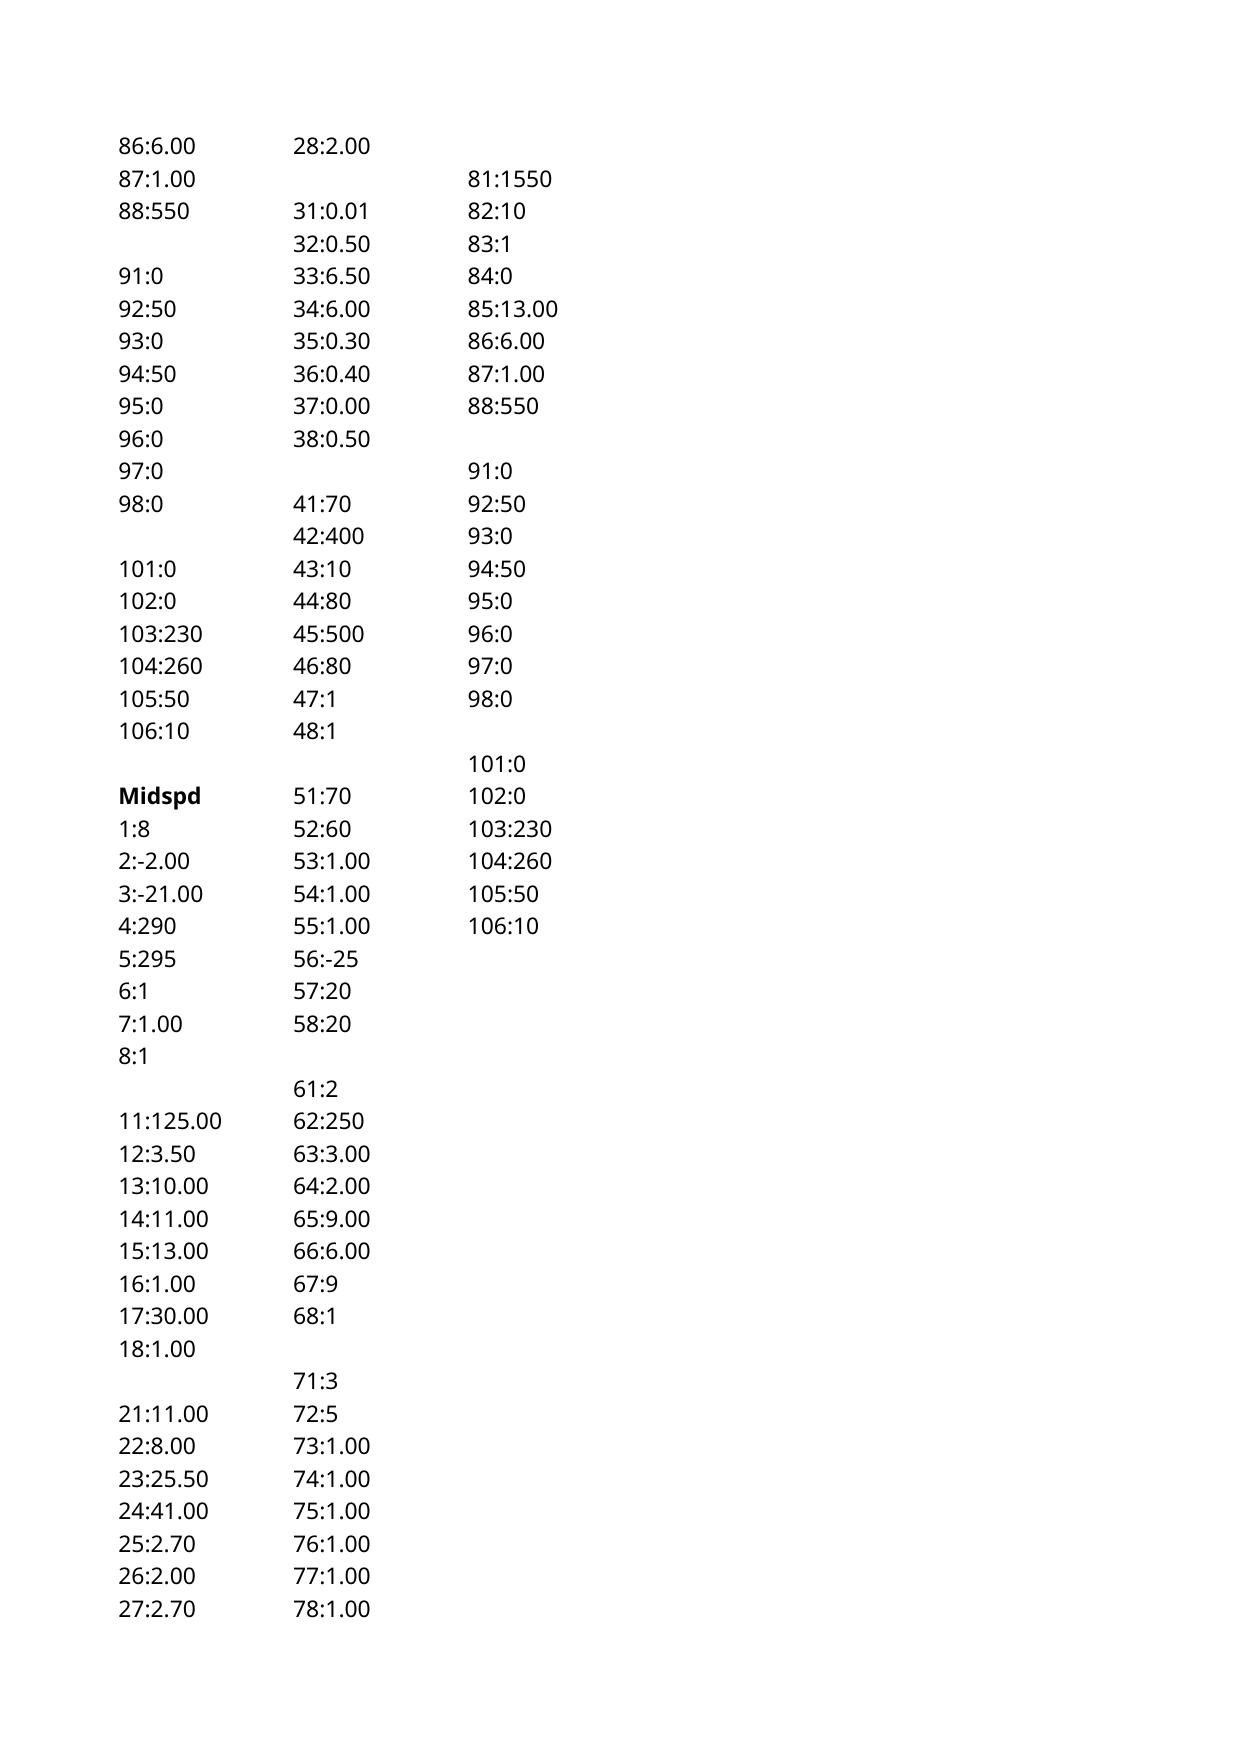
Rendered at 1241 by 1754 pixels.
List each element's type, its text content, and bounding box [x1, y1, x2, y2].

text 36:0.40 [293, 357, 423, 389]
text 25:2.70 [118, 1527, 249, 1559]
text 6:1 [118, 974, 249, 1007]
text 96:0 [118, 422, 249, 454]
text 26:2.00 [118, 1559, 249, 1592]
text 53:1.00 [293, 844, 423, 877]
text 35:0.30 [293, 324, 423, 357]
text 17:30.00 [118, 1299, 249, 1332]
text 98:0 [118, 487, 249, 519]
text 13:10.00 [118, 1169, 249, 1202]
text 71:3 [293, 1364, 423, 1397]
text 104:260 [467, 844, 598, 877]
text 27:2.70 [118, 1592, 249, 1624]
text 37:0.00 [293, 389, 423, 422]
text 88:550 [118, 194, 249, 227]
text 57:20 [293, 974, 423, 1007]
text 8:1 [118, 1039, 249, 1072]
text 33:6.50 [293, 259, 423, 292]
text 101:0 [118, 552, 249, 584]
text 94:50 [467, 552, 598, 584]
text 83:1 [467, 227, 598, 259]
text 34:6.00 [293, 292, 423, 324]
text 41:70 [293, 487, 423, 519]
text 32:0.50 [293, 227, 423, 259]
text 104:260 [118, 649, 249, 682]
text 97:0 [467, 649, 598, 682]
text 3:-21.00 [118, 877, 249, 909]
text 105:50 [118, 682, 249, 714]
text 28:2.00 [293, 129, 423, 162]
text 21:11.00 [118, 1397, 249, 1429]
text 96:0 [467, 617, 598, 649]
text 72:5 [293, 1397, 423, 1429]
text 93:0 [118, 324, 249, 357]
text 87:1.00 [467, 357, 598, 389]
text 1:8 [118, 812, 249, 844]
text 102:0 [467, 779, 598, 812]
text 87:1.00 [118, 162, 249, 194]
text 43:10 [293, 552, 423, 584]
text 58:20 [293, 1007, 423, 1039]
text 103:230 [118, 617, 249, 649]
text 73:1.00 [293, 1429, 423, 1462]
text 106:10 [118, 714, 249, 747]
text 68:1 [293, 1299, 423, 1332]
text 62:250 [293, 1104, 423, 1137]
text 67:9 [293, 1267, 423, 1299]
text 23:25.50 [118, 1462, 249, 1494]
text 85:13.00 [467, 292, 598, 324]
text 84:0 [467, 259, 598, 292]
text 74:1.00 [293, 1462, 423, 1494]
text 42:400 [293, 519, 423, 552]
text 48:1 [293, 714, 423, 747]
text 103:230 [467, 812, 598, 844]
text 101:0 [467, 747, 598, 779]
text 55:1.00 [293, 909, 423, 942]
text 54:1.00 [293, 877, 423, 909]
text 86:6.00 [467, 324, 598, 357]
text 92:50 [467, 487, 598, 519]
text 31:0.01 [293, 194, 423, 227]
text Midspd [118, 779, 249, 812]
text 82:10 [467, 194, 598, 227]
text 44:80 [293, 584, 423, 617]
text 91:0 [118, 259, 249, 292]
text 12:3.50 [118, 1137, 249, 1169]
text 78:1.00 [293, 1592, 423, 1624]
text 51:70 [293, 779, 423, 812]
text 92:50 [118, 292, 249, 324]
text 5:295 [118, 942, 249, 974]
text 102:0 [118, 584, 249, 617]
text 15:13.00 [118, 1234, 249, 1267]
text 61:2 [293, 1072, 423, 1104]
text 88:550 [467, 389, 598, 422]
text 77:1.00 [293, 1559, 423, 1592]
text 11:125.00 [118, 1104, 249, 1137]
text 16:1.00 [118, 1267, 249, 1299]
text 22:8.00 [118, 1429, 249, 1462]
text 38:0.50 [293, 422, 423, 454]
text 56:-25 [293, 942, 423, 974]
text 65:9.00 [293, 1202, 423, 1234]
text 2:-2.00 [118, 844, 249, 877]
text 66:6.00 [293, 1234, 423, 1267]
text 47:1 [293, 682, 423, 714]
text 75:1.00 [293, 1494, 423, 1527]
text 52:60 [293, 812, 423, 844]
text 76:1.00 [293, 1527, 423, 1559]
text 98:0 [467, 682, 598, 714]
text 64:2.00 [293, 1169, 423, 1202]
text 105:50 [467, 877, 598, 909]
text 45:500 [293, 617, 423, 649]
text 94:50 [118, 357, 249, 389]
text 7:1.00 [118, 1007, 249, 1039]
text 97:0 [118, 454, 249, 487]
text 95:0 [467, 584, 598, 617]
text 95:0 [118, 389, 249, 422]
text 4:290 [118, 909, 249, 942]
text 91:0 [467, 454, 598, 487]
text 93:0 [467, 519, 598, 552]
text 18:1.00 [118, 1332, 249, 1364]
text 24:41.00 [118, 1494, 249, 1527]
text 81:1550 [467, 162, 598, 194]
text 86:6.00 [118, 129, 249, 162]
text 63:3.00 [293, 1137, 423, 1169]
text 46:80 [293, 649, 423, 682]
text 106:10 [467, 909, 598, 942]
text 14:11.00 [118, 1202, 249, 1234]
